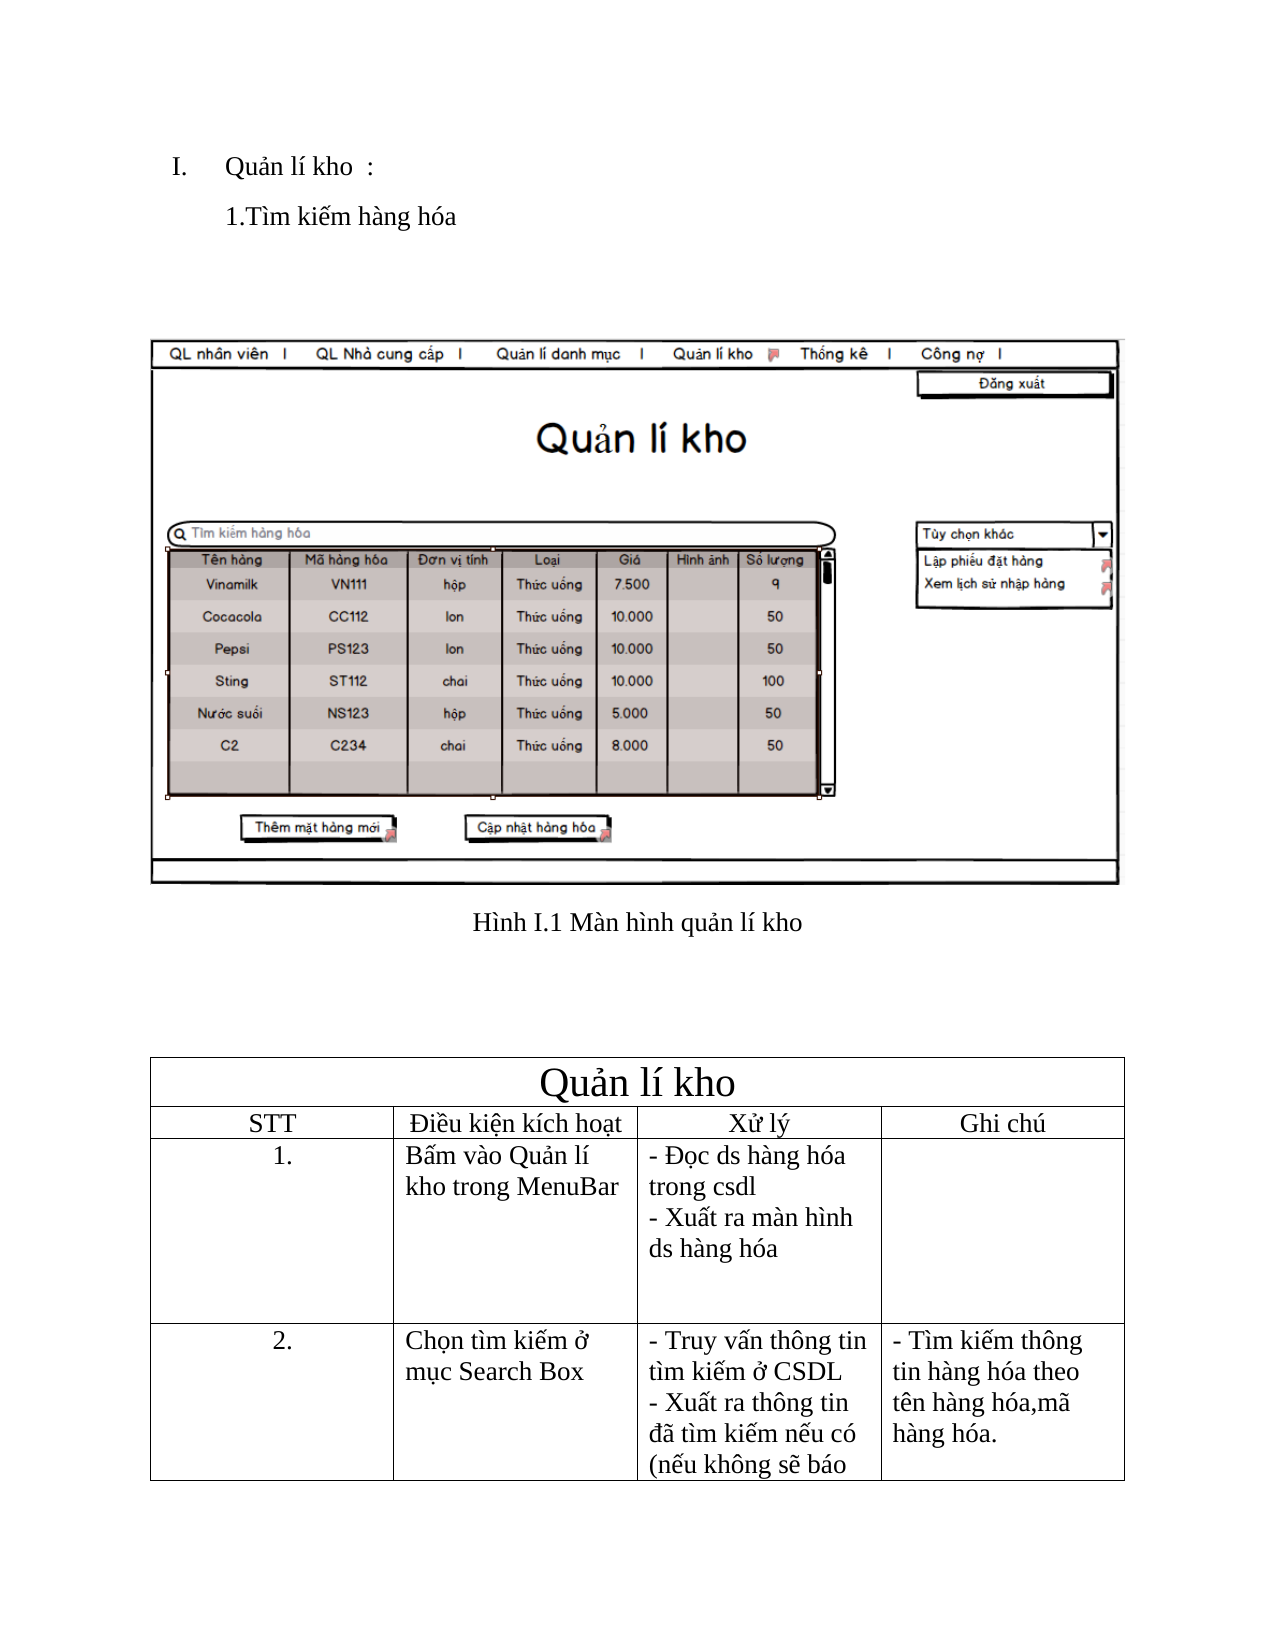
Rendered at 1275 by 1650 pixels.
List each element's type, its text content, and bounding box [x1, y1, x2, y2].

table_cell Chọn tìm kiếm ở mục Search Box [394, 1324, 637, 1479]
table_cell - Đọc ds hàng hóa trong csdl - Xuất ra màn hình ds hàng hóa [638, 1139, 881, 1323]
text 1.Tìm kiếm hàng hóa [150, 200, 1125, 231]
list Quản lí kho : [187, 150, 1125, 181]
table_cell - Truy vấn thông tin tìm kiếm ở CSDL - Xuất ra thông tin đã tìm kiếm nếu có (nếu không sẽ báo không thể hiển thị) [638, 1324, 881, 1479]
table_cell Ghi chú [882, 1107, 1124, 1138]
picture [150, 338, 1125, 885]
table_cell [151, 1324, 393, 1479]
table_cell Điều kiện kích hoạt [394, 1107, 637, 1138]
table_cell - Tìm kiếm thông tin hàng hóa theo tên hàng hóa,mã hàng hóa. [882, 1324, 1124, 1479]
text Hình I.1 Màn hình quản lí kho [150, 885, 1125, 937]
table_cell [151, 1139, 393, 1323]
table_cell [882, 1139, 1124, 1323]
table_cell STT [151, 1107, 393, 1138]
table_cell Bấm vào Quản lí kho trong MenuBar [394, 1139, 637, 1323]
table_header Quản lí kho [151, 1058, 1124, 1106]
table_cell Xử lý [638, 1107, 881, 1138]
